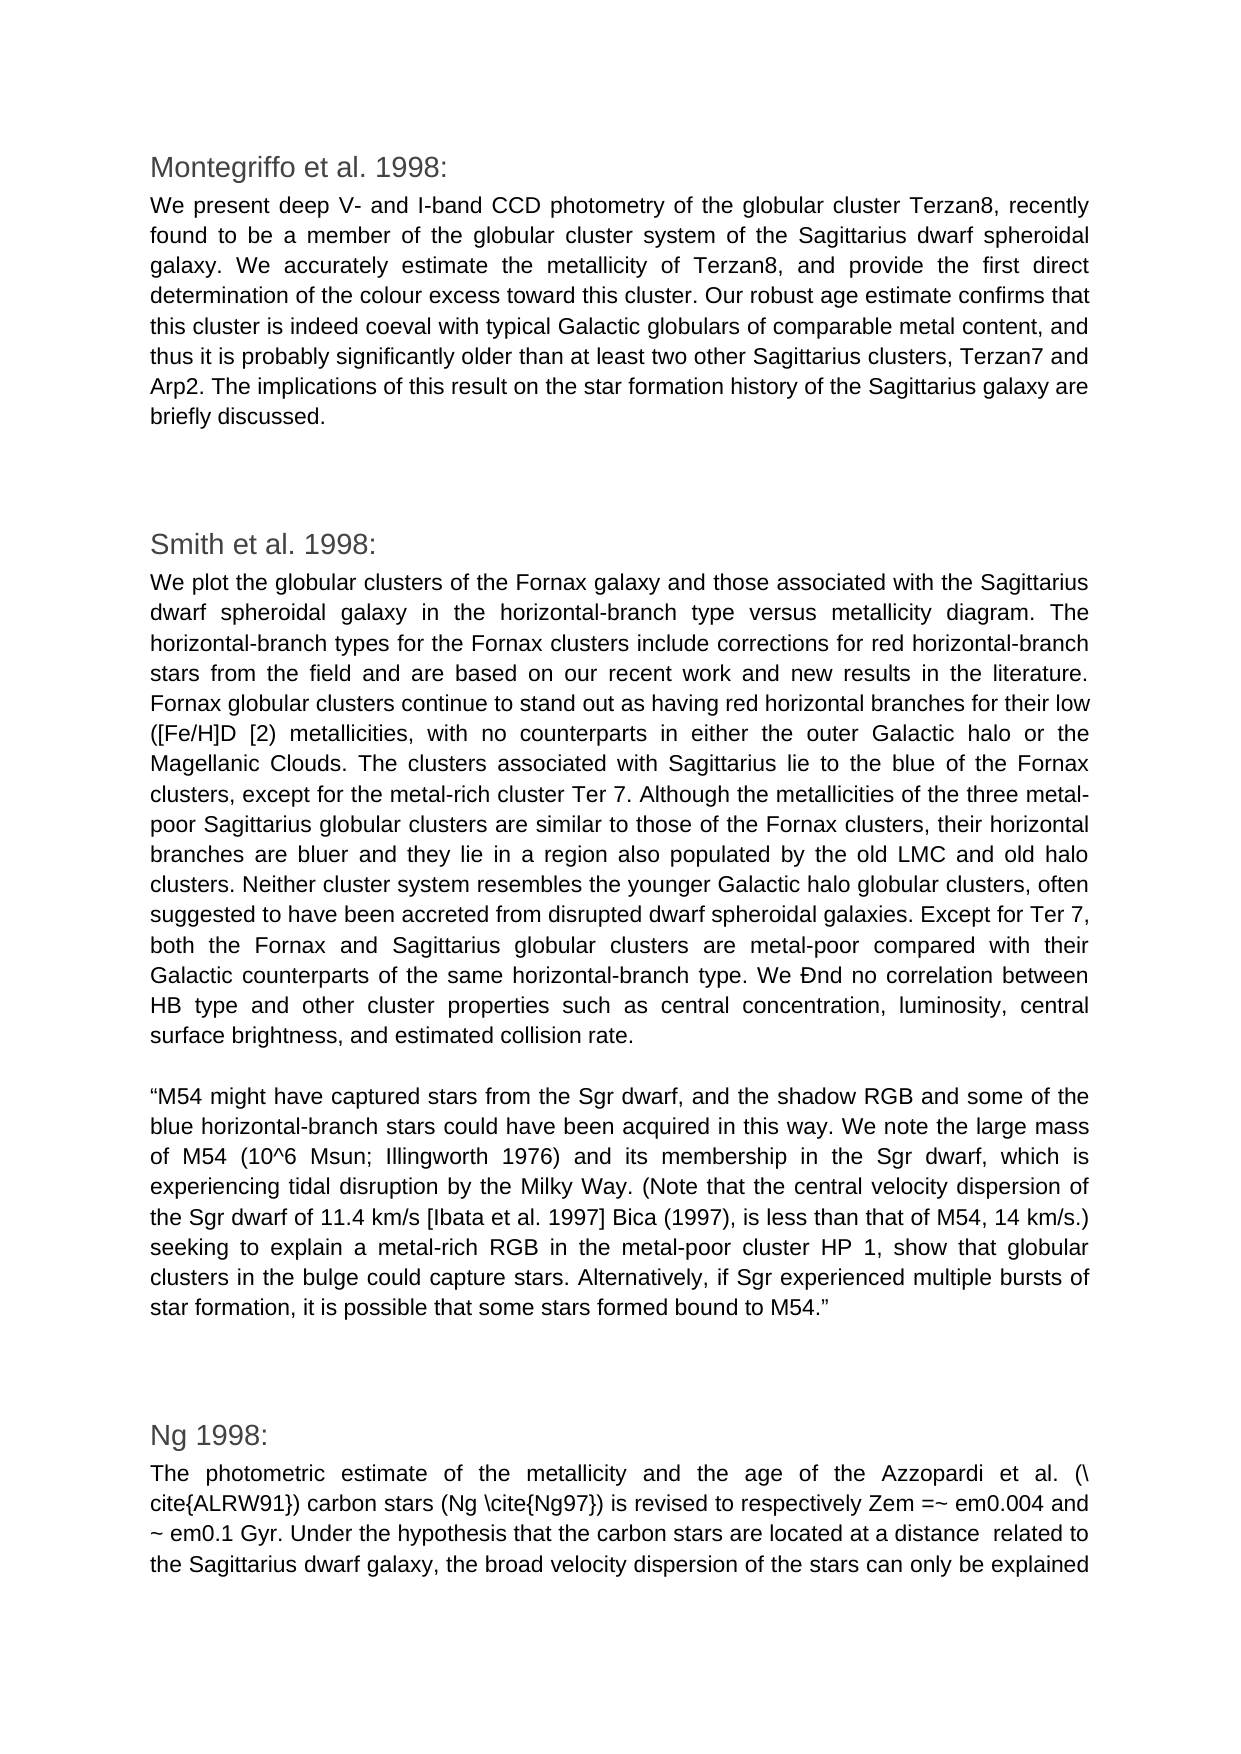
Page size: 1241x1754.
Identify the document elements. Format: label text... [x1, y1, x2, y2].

subtitle Smith et al. 1998: [150, 527, 1090, 561]
subtitle Ng 1998: [150, 1418, 1090, 1452]
text We plot the globular clusters of the Fornax galaxy and those associated with the Sagittarius dwarf spheroidal galaxy in the horizontal-branch type versus metallicity diagram. The horizontal-branch types for the Fornax clusters include corrections for red horizontal-branch stars from the field and are based on our recent work and new results in the literature. Fornax globular clusters continue to stand out as having red horizontal branches for their low ([Fe/H]D [2) metallicities, with no counterparts in either the outer Galactic halo or the Magellanic Clouds. The clusters associated with Sagittarius lie to the blue of the Fornax clusters, except for the metal-rich cluster Ter 7. Although the metallicities of the three metal-poor Sagittarius globular clusters are similar to those of the Fornax clusters, their horizontal branches are bluer and they lie in a region also populated by the old LMC and old halo clusters. Neither cluster system resembles the younger Galactic halo globular clusters, often suggested to have been accreted from disrupted dwarf spheroidal galaxies. Except for Ter 7, both the Fornax and Sagittarius globular clusters are metal-poor compared with their Galactic counterparts of the same horizontal-branch type. We Ðnd no correlation between HB type and other cluster properties such as central concentration, luminosity, central surface brightness, and estimated collision rate. [150, 569, 1090, 1049]
text “M54 might have captured stars from the Sgr dwarf, and the shadow RGB and some of the blue horizontal-branch stars could have been acquired in this way. We note the large mass of M54 (10^6 Msun; Illingworth 1976) and its membership in the Sgr dwarf, which is experiencing tidal disruption by the Milky Way. (Note that the central velocity dispersion of the Sgr dwarf of 11.4 km/s [Ibata et al. 1997] Bica (1997), is less than that of M54, 14 km/s.) seeking to explain a metal-rich RGB in the metal-poor cluster HP 1, show that globular clusters in the bulge could capture stars. Alternatively, if Sgr experienced multiple bursts of star formation, it is possible that some stars formed bound to M54.” [150, 1083, 1090, 1321]
text We present deep V- and I-band CCD photometry of the globular cluster Terzan8, recently found to be a member of the globular cluster system of the Sagittarius dwarf spheroidal galaxy. We accurately estimate the metallicity of Terzan8, and provide the first direct determination of the colour excess toward this cluster. Our robust age estimate confirms that this cluster is indeed coeval with typical Galactic globulars of comparable metal content, and thus it is probably significantly older than at least two other Sagittarius clusters, Terzan7 and Arp2. The implications of this result on the star formation history of the Sagittarius galaxy are briefly discussed. [150, 192, 1090, 430]
subtitle Montegriffo et al. 1998: [150, 150, 1090, 183]
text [150, 1460, 1090, 1577]
